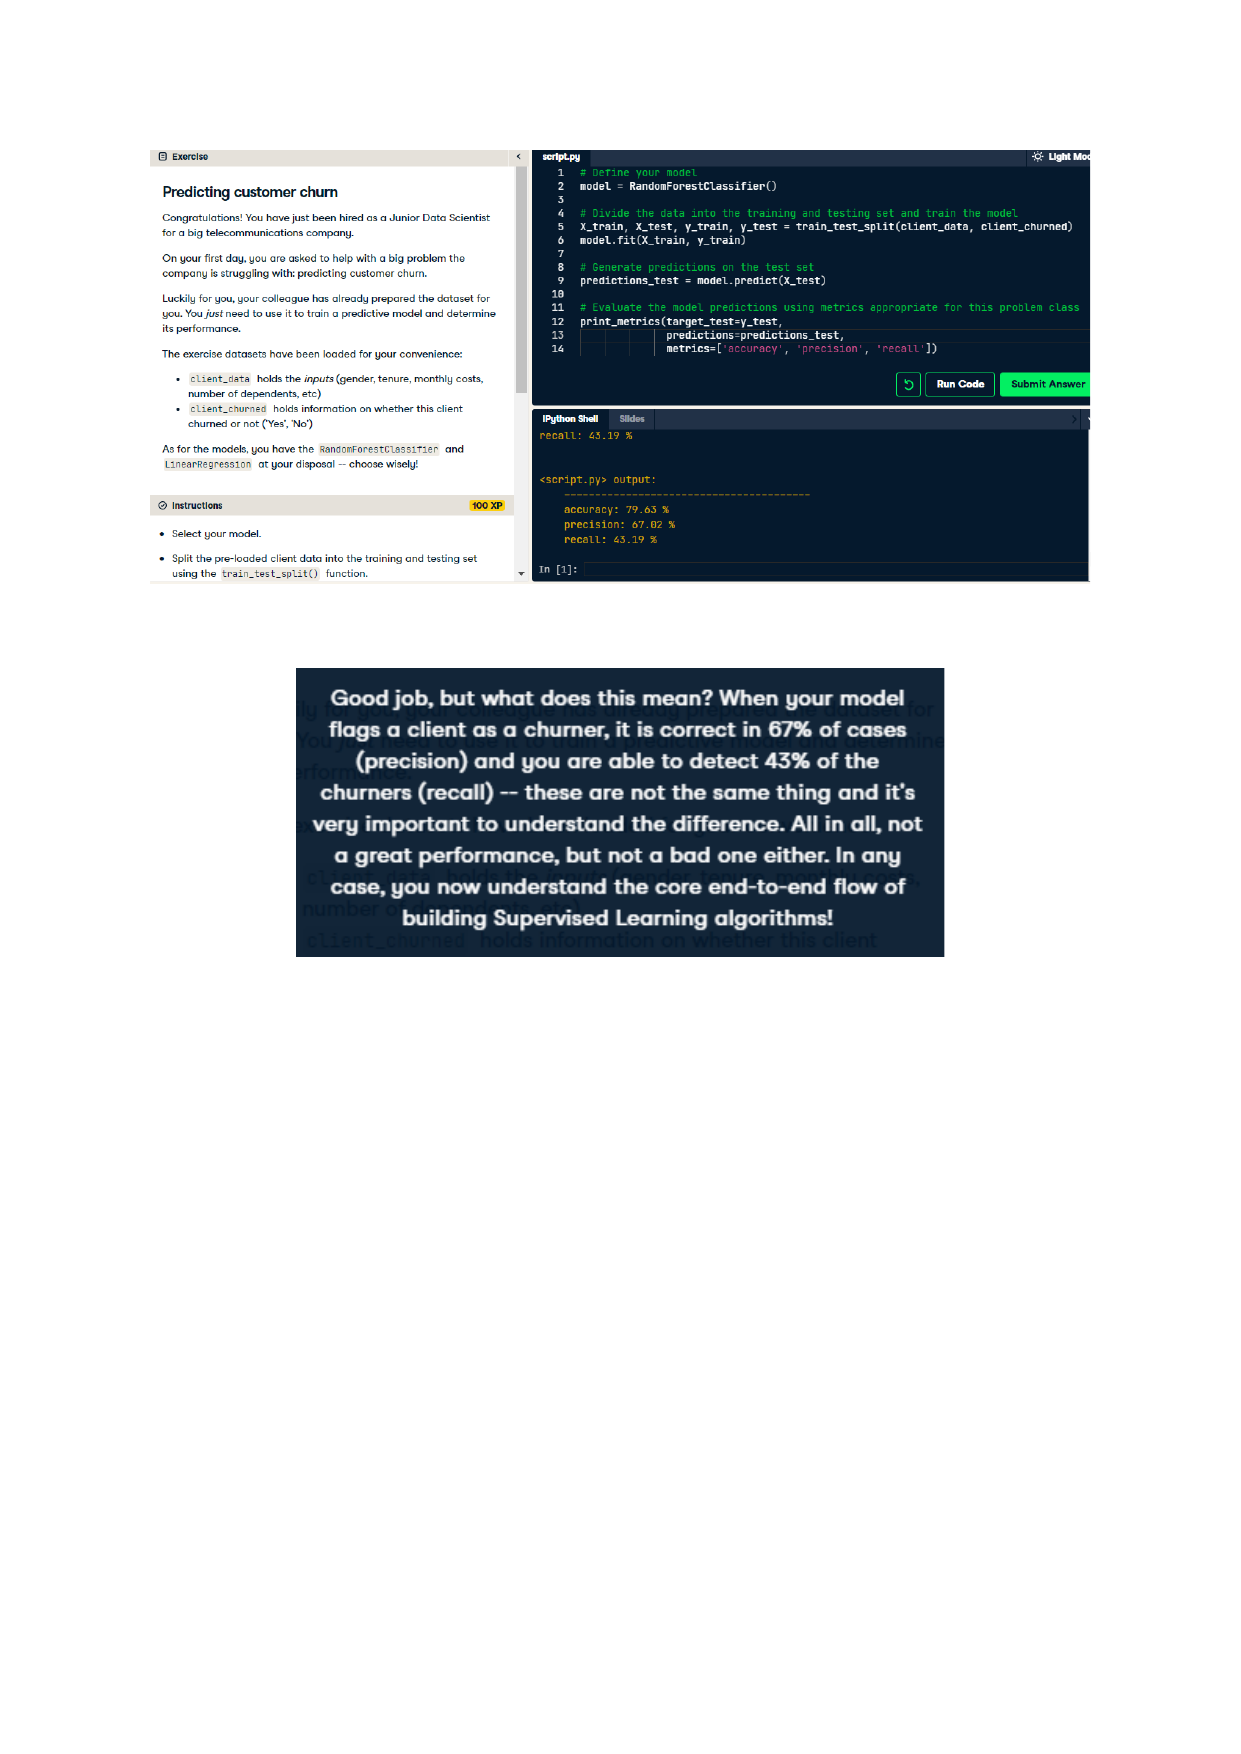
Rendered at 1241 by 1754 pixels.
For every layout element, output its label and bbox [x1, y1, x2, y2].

picture [296, 668, 945, 957]
picture [150, 150, 1091, 584]
